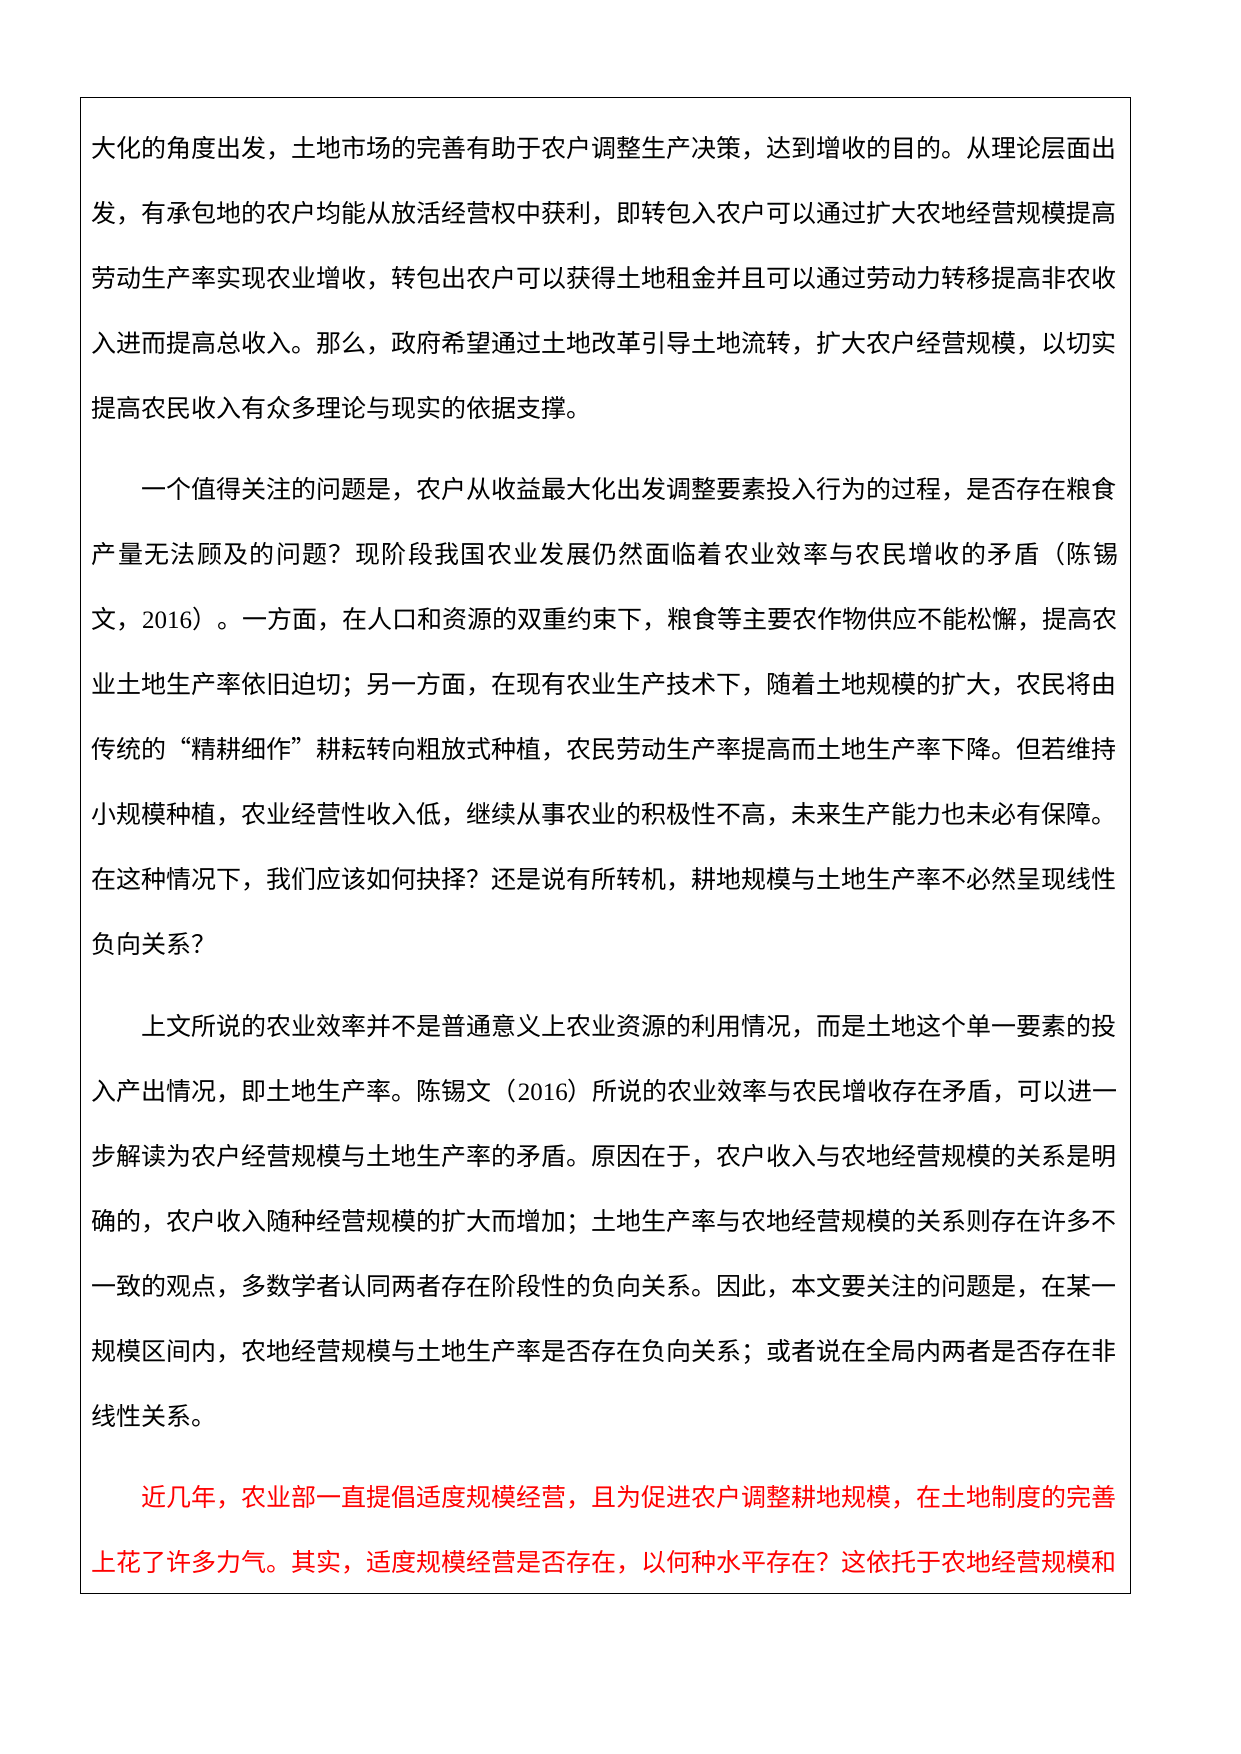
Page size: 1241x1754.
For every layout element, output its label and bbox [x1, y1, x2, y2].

table_header [81, 98, 1130, 1593]
